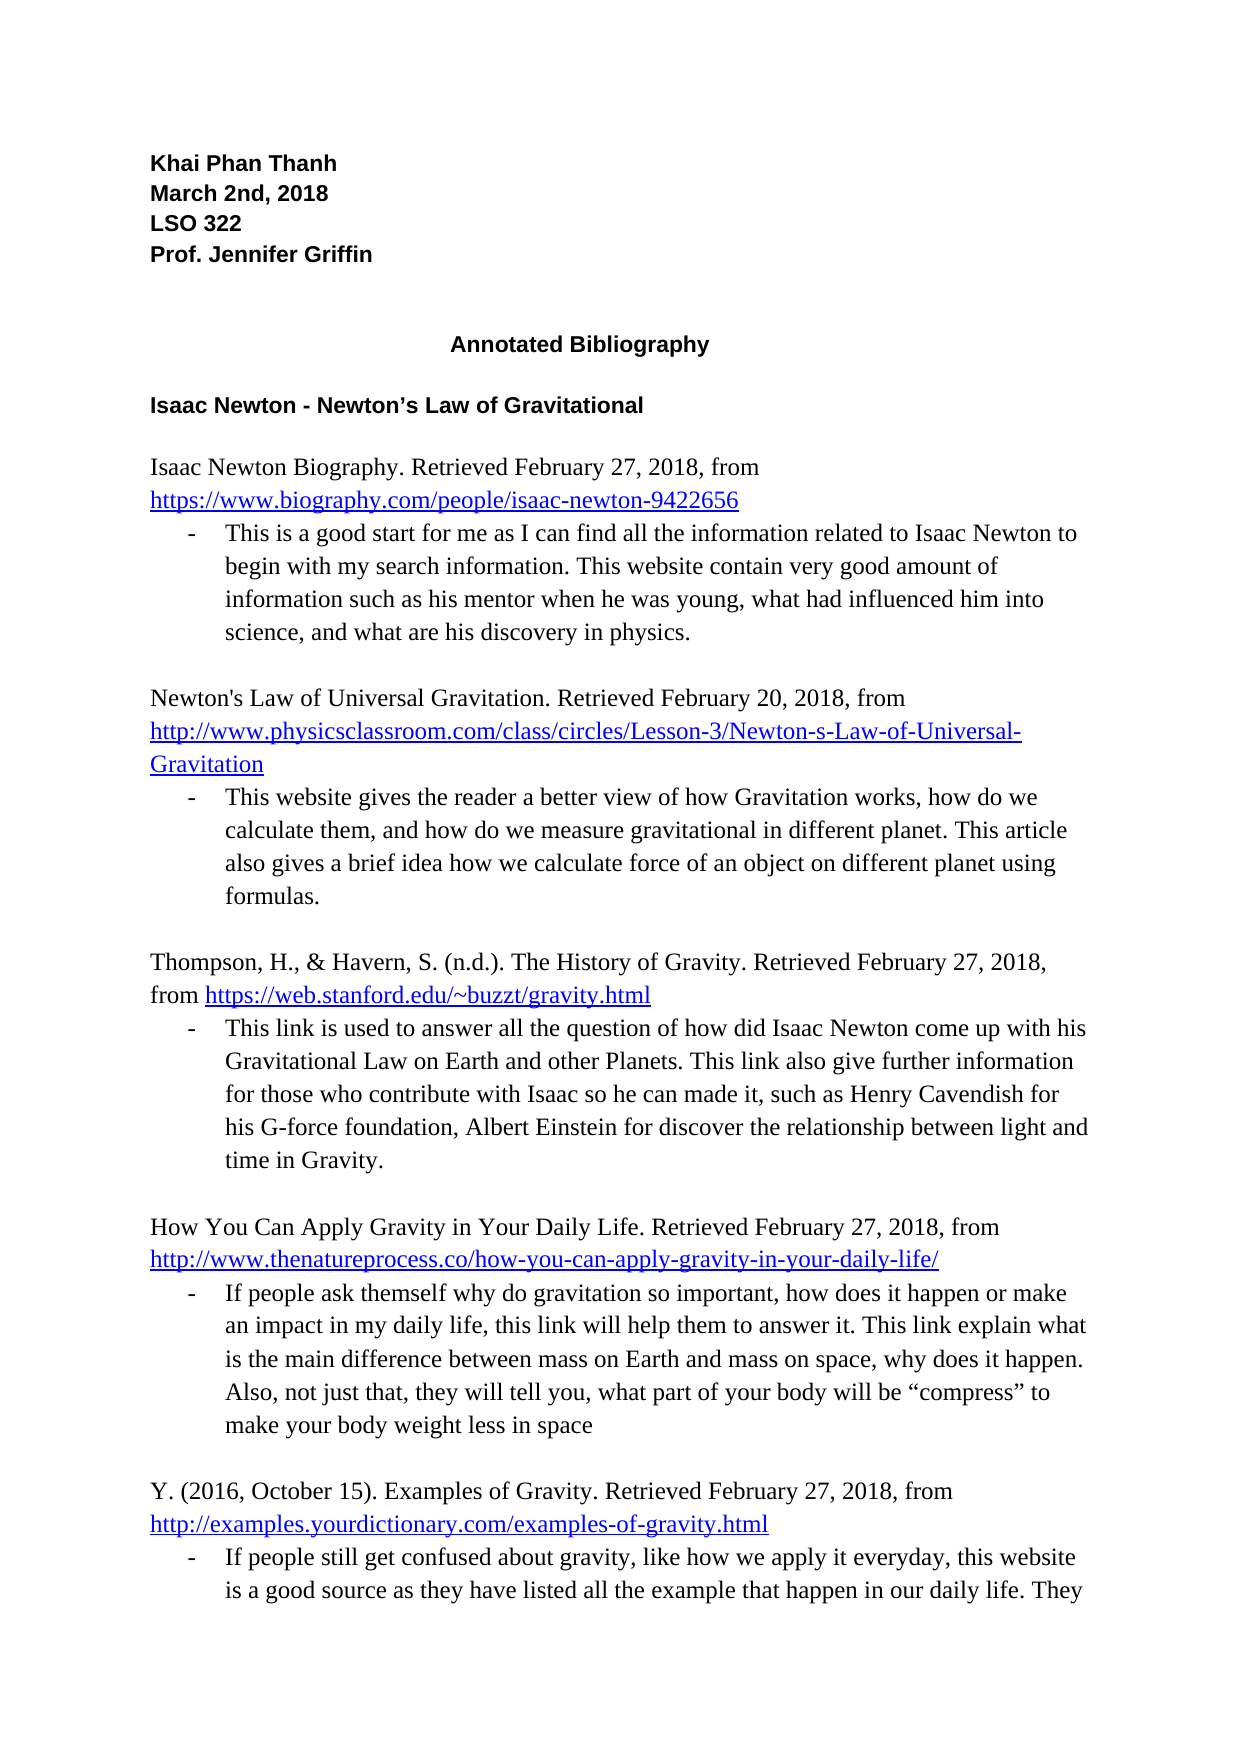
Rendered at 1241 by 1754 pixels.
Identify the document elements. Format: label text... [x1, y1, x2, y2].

text from https://web.stanford.edu/~buzzt/gravity.html [150, 980, 1090, 1009]
text Khai Phan Thanh [150, 150, 1090, 176]
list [187, 1542, 1090, 1603]
text Y. (2016, October 15). Examples of Gravity. Retrieved February 27, 2018, from http://examples.yourdictionary.com/examples-of-gravity.html [150, 1476, 1090, 1537]
list If people ask themself why do gravitation so important, how does it happen or make an impact in my daily life, this link will help them to answer it. This link explain what is the main difference between mass on Earth and mass on space, why does it happen. Also, not just that, they will tell you, what part of your body will be “compress” to make your body weight less in space [187, 1278, 1090, 1438]
list This is a good start for me as I can find all the information related to Isaac Newton to begin with my search information. This website contain very good amount of information such as his mentor when he was young, what had influenced him into science, and what are his discovery in physics. [187, 518, 1090, 646]
text Isaac Newton Biography. Retrieved February 27, 2018, from https://www.biography.com/people/isaac-newton-9422656 [150, 452, 1090, 514]
text Newton's Law of Universal Gravitation. Retrieved February 20, 2018, from [150, 683, 1090, 712]
text Isaac Newton - Newton’s Law of Gravitational [150, 392, 1090, 418]
text LSO 322 [150, 210, 1090, 237]
text Prof. Jennifer Griffin [150, 241, 1090, 267]
text Annotated Bibliography [150, 331, 1090, 358]
list This website gives the reader a better view of how Gravitation works, how do we calculate them, and how do we measure gravitational in different planet. This article also gives a brief idea how we calculate force of an object on different planet using formulas. [187, 782, 1090, 910]
text March 2nd, 2018 [150, 180, 1090, 207]
text How You Can Apply Gravity in Your Daily Life. Retrieved February 27, 2018, from http://www.thenatureprocess.co/how-you-can-apply-gravity-in-your-daily-life/ [150, 1212, 1090, 1273]
text Thompson, H., & Havern, S. (n.d.). The History of Gravity. Retrieved February 27, 2018, [150, 947, 1090, 976]
list This link is used to answer all the question of how did Isaac Newton come up with his Gravitational Law on Earth and other Planets. This link also give further information for those who contribute with Isaac so he can made it, such as Henry Cavendish for his G-force foundation, Albert Einstein for discover the relationship between light and time in Gravity. [187, 1013, 1090, 1174]
text http://www.physicsclassroom.com/class/circles/Lesson-3/Newton-s-Law-of-Universal-Gravitation [150, 716, 1090, 778]
